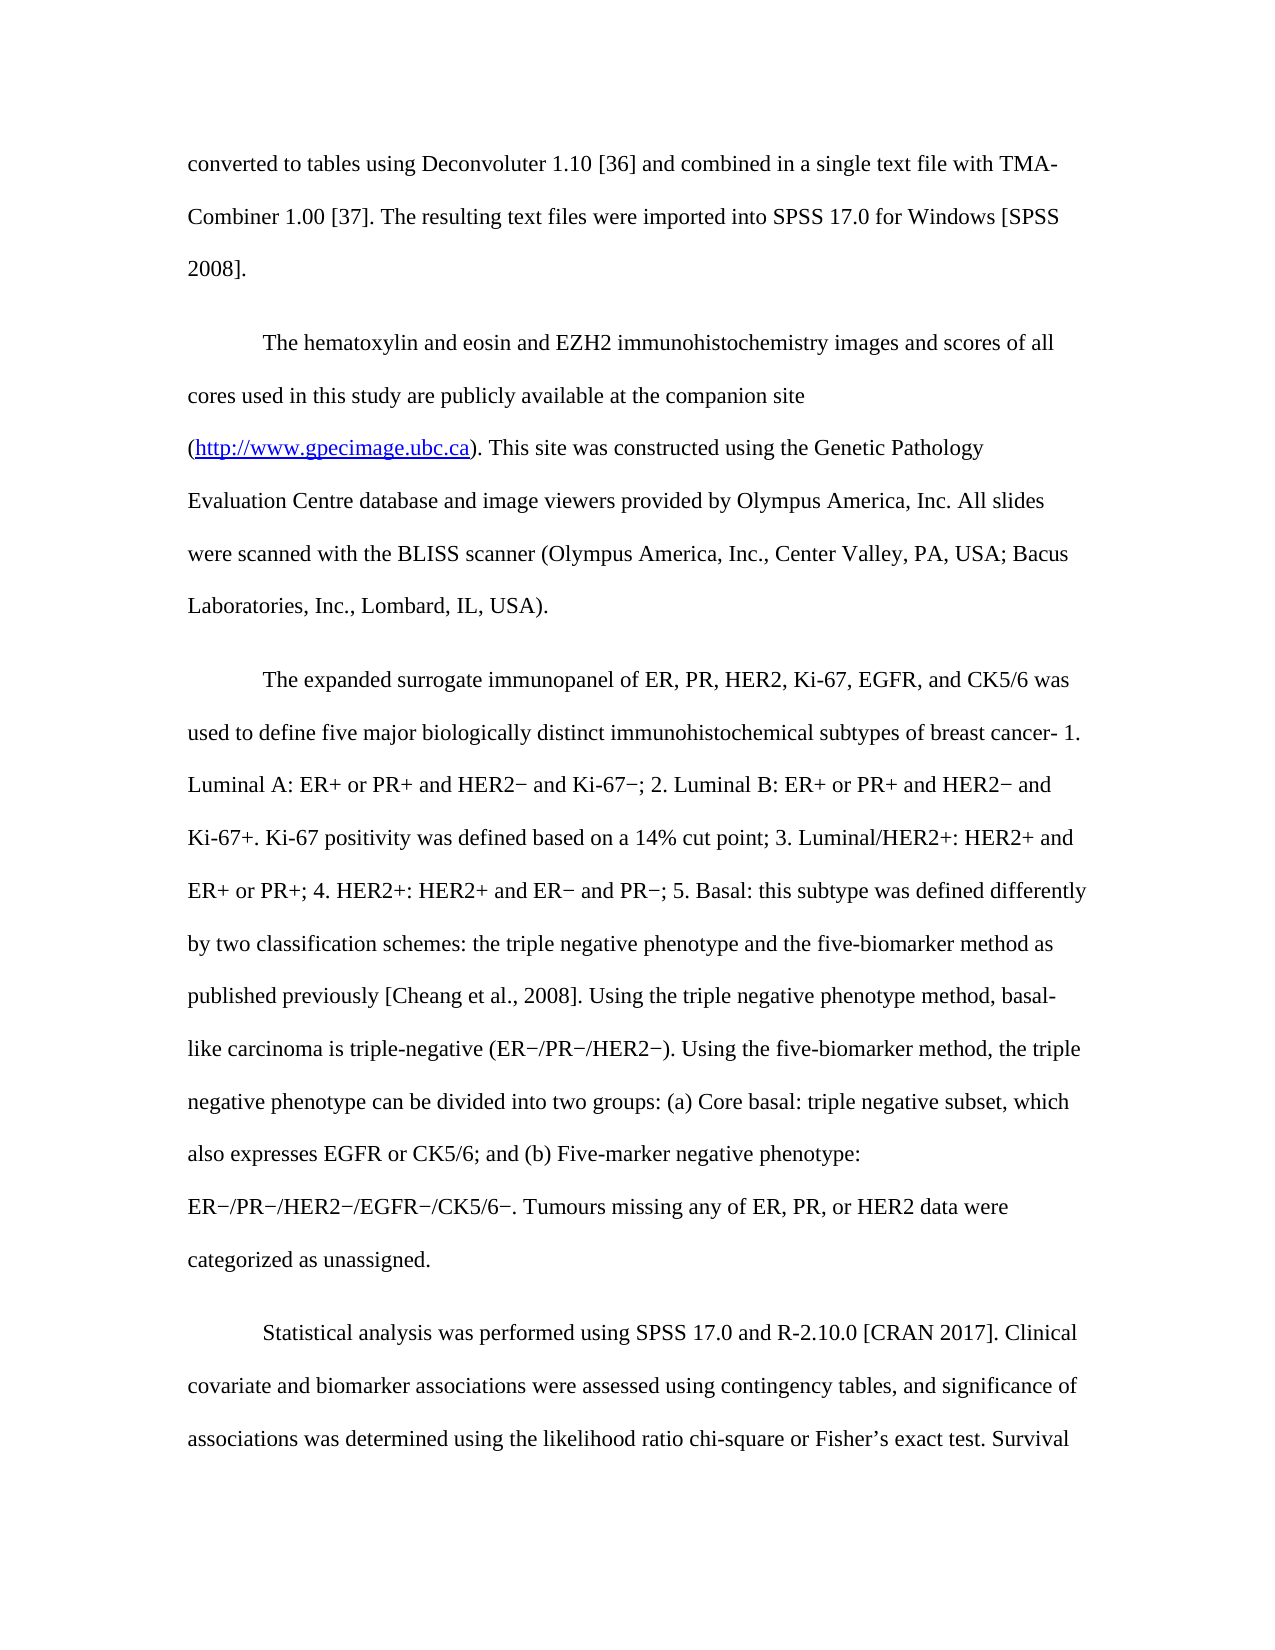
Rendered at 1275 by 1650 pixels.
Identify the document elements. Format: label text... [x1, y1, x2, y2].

text The hematoxylin and eosin and EZH2 immunohistochemistry images and scores of all cores used in this study are publicly available at the companion site (http://www.gpecimage.ubc.ca). This site was constructed using the Genetic Pathology Evaluation Centre database and image viewers provided by Olympus America, Inc. All slides were scanned with the BLISS scanner (Olympus America, Inc., Center Valley, PA, USA; Bacus Laboratories, Inc., Lombard, IL, USA). [187, 329, 1087, 619]
text The expanded surrogate immunopanel of ER, PR, HER2, Ki-67, EGFR, and CK5/6 was used to define five major biologically distinct immunohistochemical subtypes of breast cancer- 1. Luminal A: ER+ or PR+ and HER2− and Ki-67−; 2. Luminal B: ER+ or PR+ and HER2− and Ki-67+. Ki-67 positivity was defined based on a 14% cut point; 3. Luminal/HER2+: HER2+ and ER+ or PR+; 4. HER2+: HER2+ and ER− and PR−; 5. Basal: this subtype was defined differently by two classification schemes: the triple negative phenotype and the five-biomarker method as published previously [Cheang et al., 2008]. Using the triple negative phenotype method, basal-like carcinoma is triple-negative (ER−/PR−/HER2−). Using the five-biomarker method, the triple negative phenotype can be divided into two groups: (a) Core basal: triple negative subset, which also expresses EGFR or CK5/6; and (b) Five-marker negative phenotype: ER−/PR−/HER2−/EGFR−/CK5/6−. Tumours missing any of ER, PR, or HER2 data were categorized as unassigned. [187, 666, 1087, 1272]
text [187, 150, 1087, 282]
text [187, 1319, 1087, 1451]
